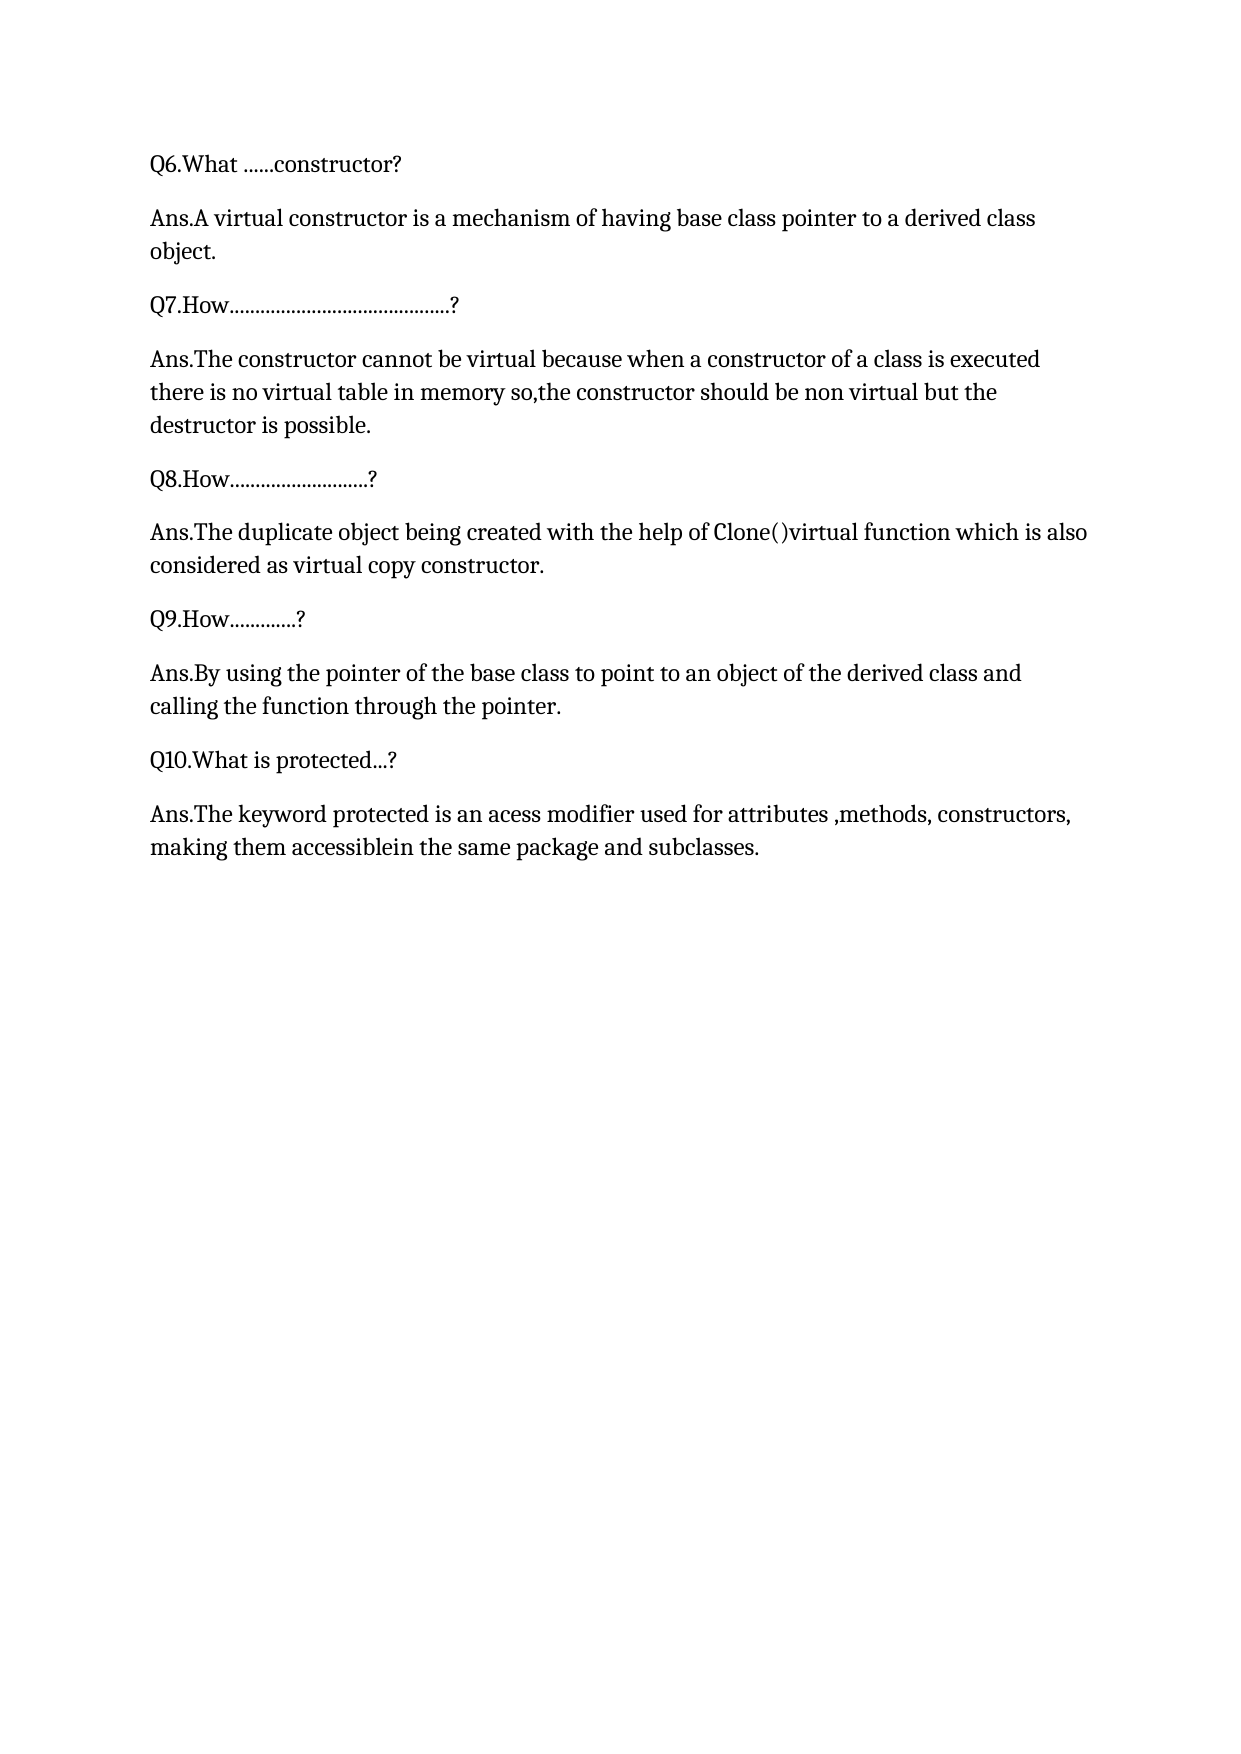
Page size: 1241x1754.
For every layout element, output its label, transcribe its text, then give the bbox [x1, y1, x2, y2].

text Q8.How...........................? [150, 464, 1090, 493]
text Ans.The duplicate object being created with the help of Clone()virtual function which is also considered as virtual copy constructor. [150, 518, 1090, 580]
text Q6.What ......constructor? [150, 150, 1090, 179]
text Ans.By using the pointer of the base class to point to an object of the derived class and calling the function through the pointer. [150, 659, 1090, 721]
text Ans.The keyword protected is an acess modifier used for attributes ,methods, constructors, making them accessiblein the same package and subclasses. [150, 800, 1090, 862]
text Q9.How.............? [150, 605, 1090, 634]
text Q7.How...........................................? [150, 291, 1090, 319]
text Ans.A virtual constructor is a mechanism of having base class pointer to a derived class object. [150, 204, 1090, 266]
text Ans.The constructor cannot be virtual because when a constructor of a class is executed there is no virtual table in memory so,the constructor should be non virtual but the destructor is possible. [150, 344, 1090, 439]
text Q10.What is protected...? [150, 746, 1090, 775]
